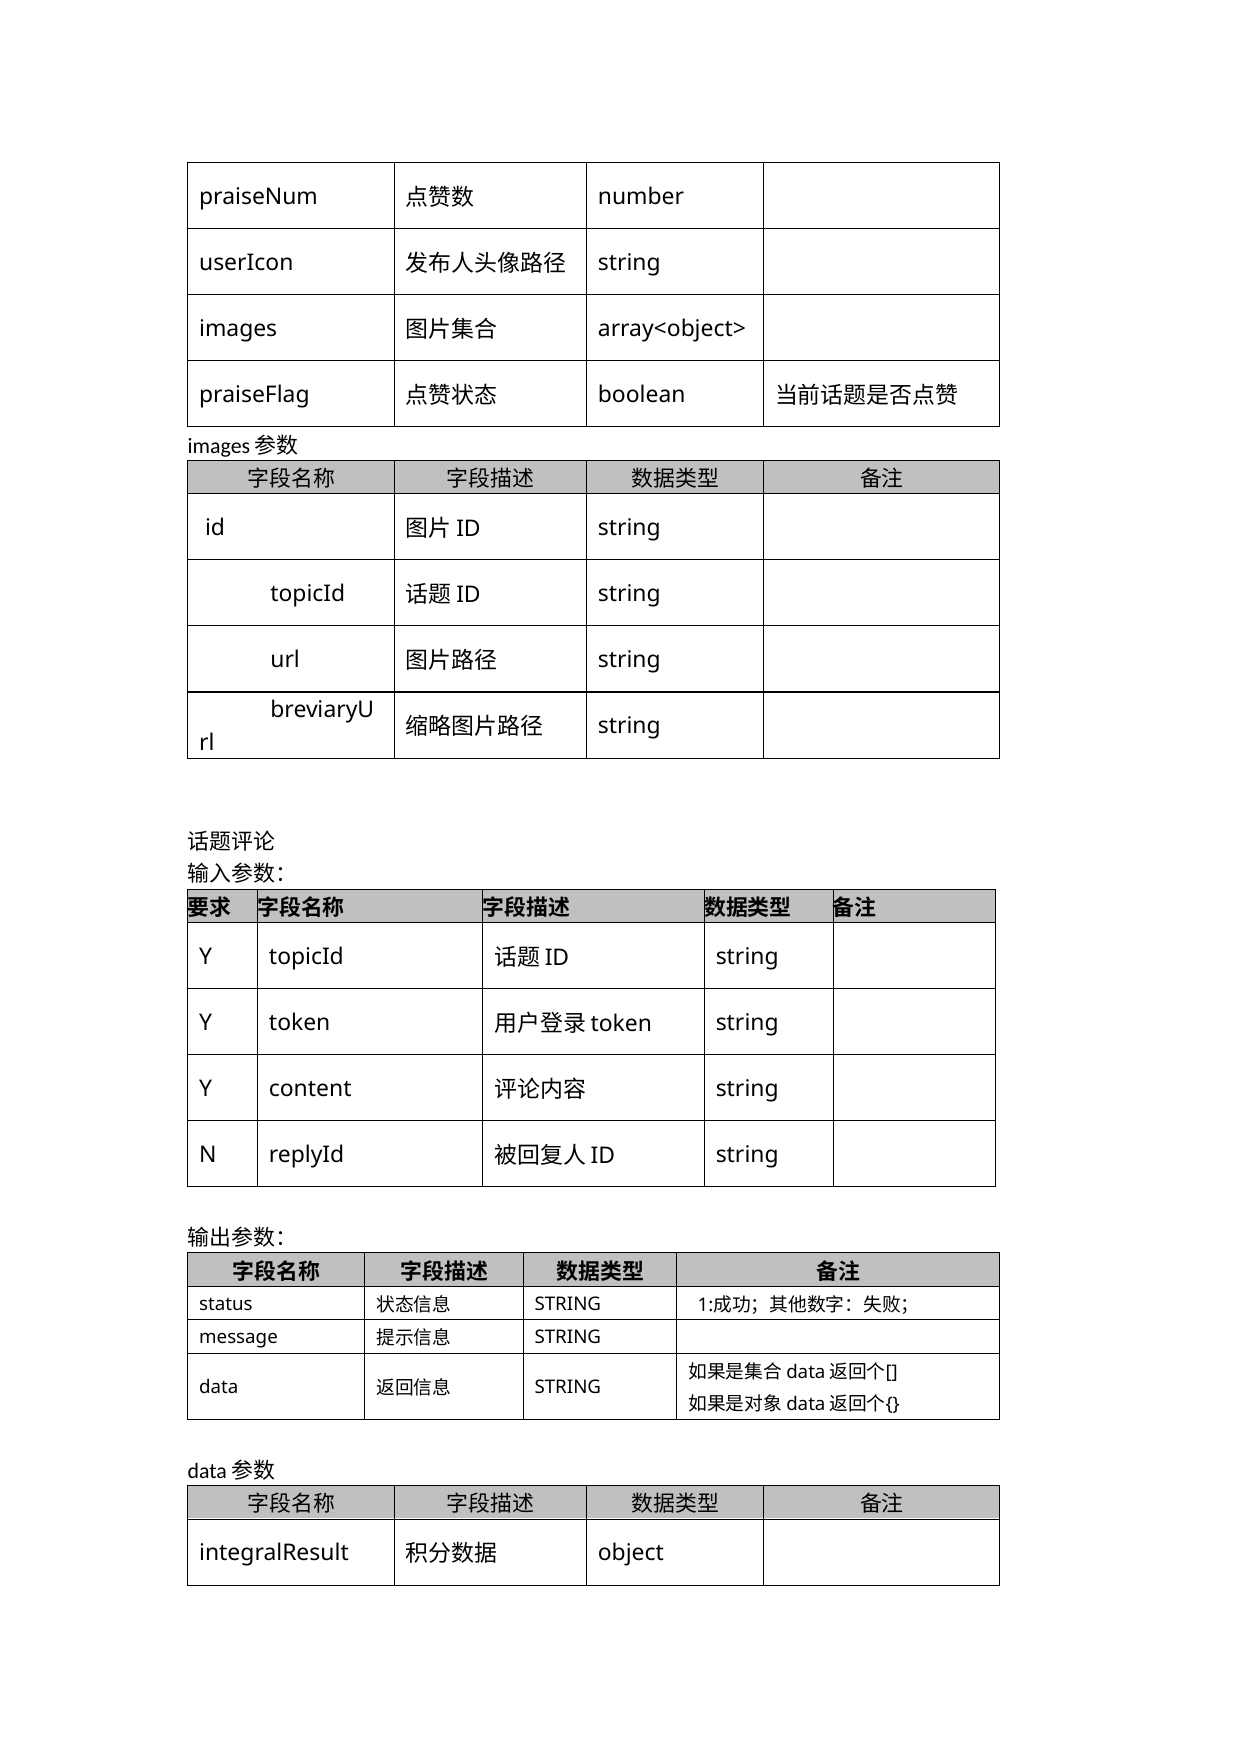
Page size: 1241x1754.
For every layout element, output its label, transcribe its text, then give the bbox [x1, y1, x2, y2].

table_cell 1:成功；其他数字：失败； [677, 1287, 999, 1319]
table_cell 点赞数 [395, 163, 586, 228]
table_cell praiseNum [188, 163, 394, 228]
table_header 备注 [764, 1486, 999, 1518]
table_cell string [587, 626, 763, 691]
table_cell 积分数据 [395, 1520, 586, 1584]
table_cell 缩略图片路径 [395, 693, 586, 757]
table_cell 图片ID [395, 494, 586, 559]
table_cell [764, 163, 999, 228]
table_cell breviaryUrl [188, 693, 394, 757]
table_cell STRING [524, 1354, 676, 1419]
table_cell praiseFlag [188, 361, 394, 426]
table_cell [764, 626, 999, 691]
table_header 字段名称 [188, 1486, 394, 1518]
table_cell array<object> [587, 295, 763, 360]
table_cell 图片集合 [395, 295, 586, 360]
table_header 字段名称 [188, 461, 394, 493]
table_cell topicId [258, 923, 482, 988]
table_header 数据类型 [587, 461, 763, 493]
table_cell 发布人头像路径 [395, 229, 586, 294]
text data参数 [187, 1452, 1053, 1485]
table_cell [677, 1320, 999, 1353]
table_cell string [705, 923, 833, 988]
table_cell [764, 560, 999, 625]
table_cell status [188, 1287, 364, 1319]
table_cell [764, 494, 999, 559]
table_cell number [587, 163, 763, 228]
table_cell 话题ID [483, 923, 704, 988]
table_header 字段名称 [258, 890, 482, 922]
table_cell N [188, 1121, 257, 1186]
table_cell [764, 229, 999, 294]
table_cell 被回复人ID [483, 1121, 704, 1186]
table_header 备注 [764, 461, 999, 493]
text 输出参数： [187, 1220, 1053, 1252]
table_cell topicId [188, 560, 394, 625]
table_cell 当前话题是否点赞 [764, 361, 999, 426]
table_cell [834, 1055, 995, 1120]
table_header 数据类型 [587, 1486, 763, 1518]
text images参数 [187, 427, 1053, 460]
table_header 数据类型 [524, 1253, 676, 1286]
table_cell 如果是集合 data返回个[] 如果是对象 data返回个{} [677, 1354, 999, 1419]
table_cell url [188, 626, 394, 691]
table_cell string [587, 494, 763, 559]
table_header 字段描述 [395, 461, 586, 493]
table_cell [764, 295, 999, 360]
text 话题评论 [187, 823, 1053, 856]
table_cell id [188, 494, 394, 559]
table_cell integralResult [188, 1520, 394, 1584]
table_cell token [258, 989, 482, 1054]
table_cell data [188, 1354, 364, 1419]
table_cell [764, 693, 999, 757]
table_cell string [587, 560, 763, 625]
table_cell 点赞状态 [395, 361, 586, 426]
table_cell 评论内容 [483, 1055, 704, 1120]
table_cell 话题ID [395, 560, 586, 625]
table_cell STRING [524, 1320, 676, 1353]
table_cell string [705, 1121, 833, 1186]
table_cell replyId [258, 1121, 482, 1186]
text 输入参数： [187, 856, 1053, 888]
table_cell Y [188, 989, 257, 1054]
table_header 字段名称 [188, 1253, 364, 1286]
table_cell [834, 989, 995, 1054]
table_cell string [587, 229, 763, 294]
table_cell string [705, 1055, 833, 1120]
table_cell userIcon [188, 229, 394, 294]
table_cell 提示信息 [365, 1320, 523, 1353]
table_cell string [705, 989, 833, 1054]
table_cell Y [188, 923, 257, 988]
table_header 数据类型 [705, 890, 833, 922]
table_cell 状态信息 [365, 1287, 523, 1319]
table_cell STRING [524, 1287, 676, 1319]
table_cell message [188, 1320, 364, 1353]
table_header 字段描述 [483, 890, 704, 922]
table_header 字段描述 [365, 1253, 523, 1286]
table_cell boolean [587, 361, 763, 426]
table_cell 图片路径 [395, 626, 586, 691]
table_cell 返回信息 [365, 1354, 523, 1419]
table_cell 用户登录token [483, 989, 704, 1054]
table_cell Y [188, 1055, 257, 1120]
table_header 备注 [677, 1253, 999, 1286]
table_header 字段描述 [395, 1486, 586, 1518]
table_cell content [258, 1055, 482, 1120]
table_cell object [587, 1520, 763, 1584]
table_cell [834, 923, 995, 988]
table_cell images [188, 295, 394, 360]
table_header 要求 [188, 890, 257, 922]
table_cell string [587, 693, 763, 757]
table_cell [764, 1520, 999, 1584]
table_cell [834, 1121, 995, 1186]
table_header 备注 [834, 890, 995, 922]
